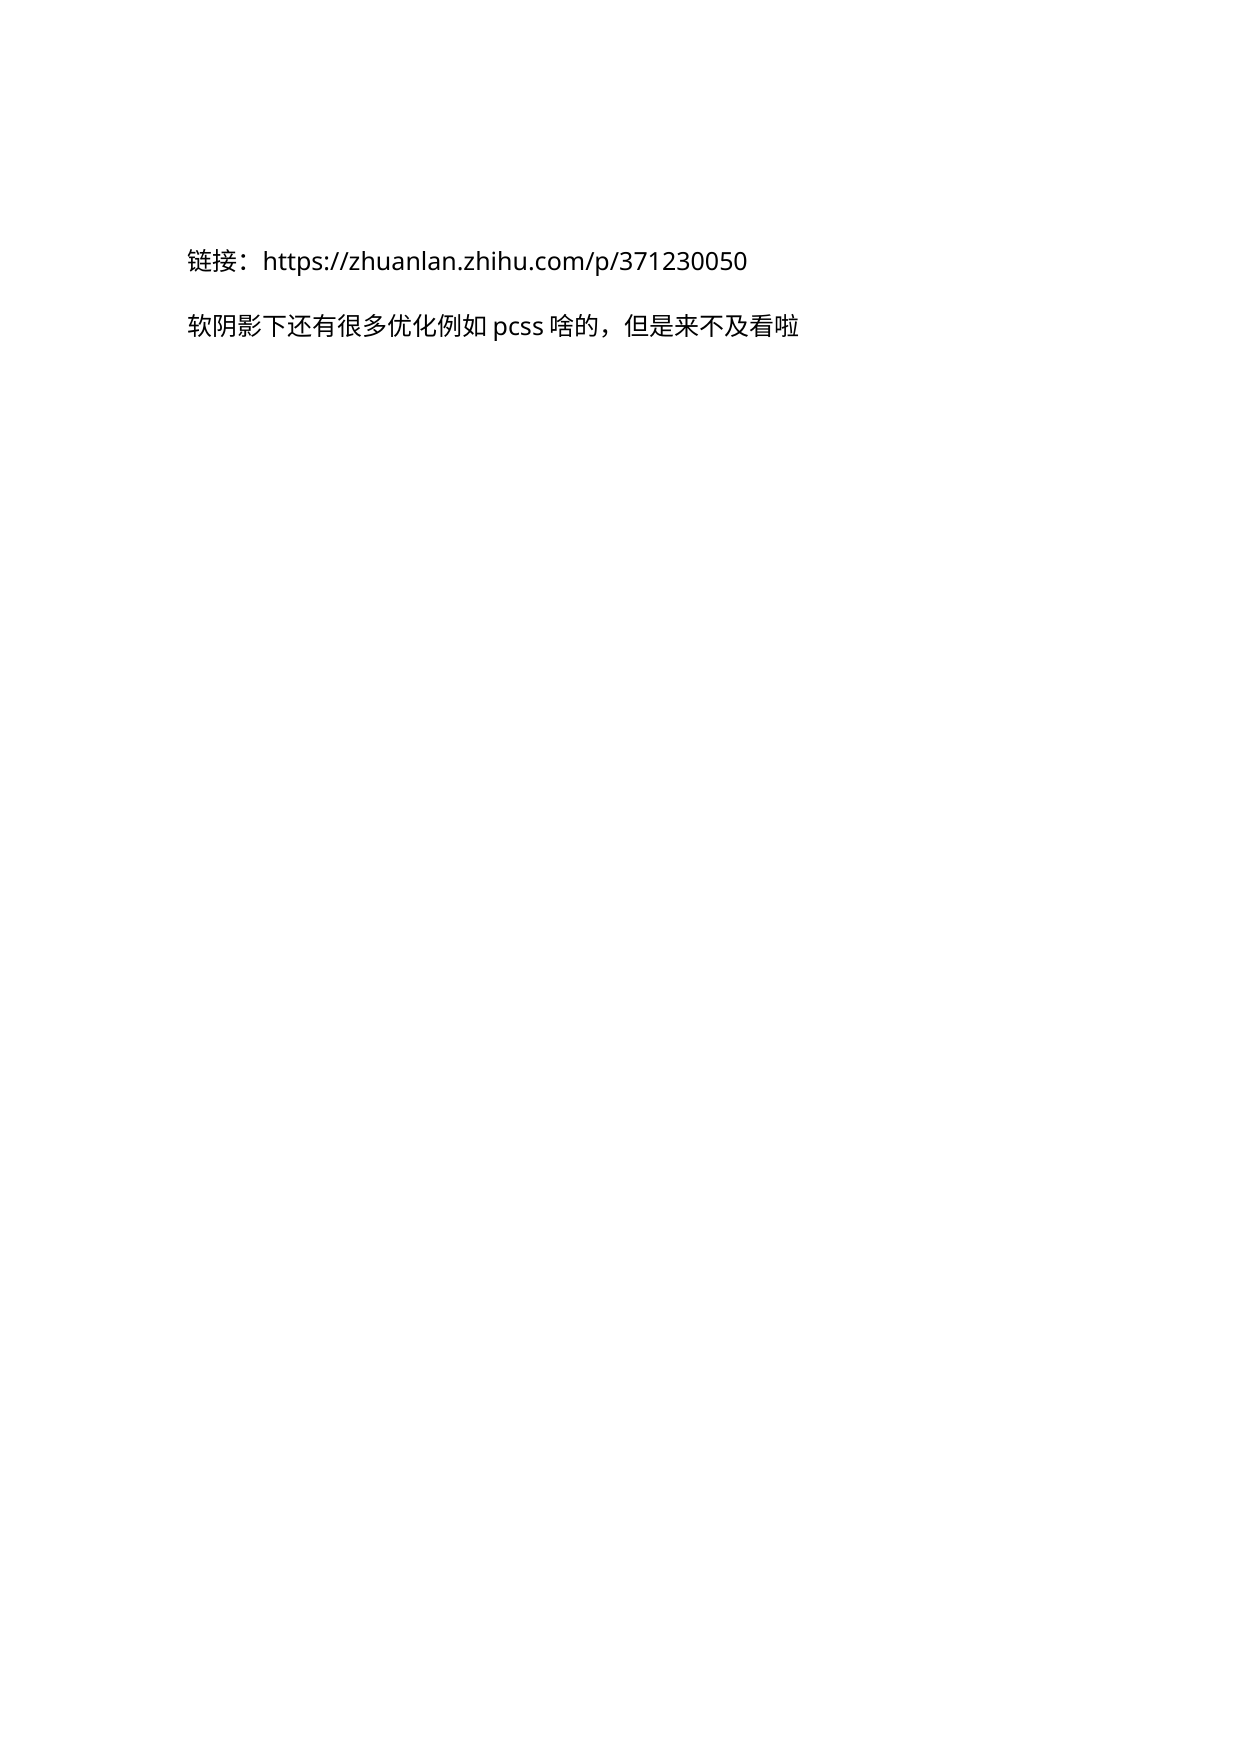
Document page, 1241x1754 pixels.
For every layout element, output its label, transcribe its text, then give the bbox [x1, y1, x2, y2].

text 链接：https://zhuanlan.zhihu.com/p/371230050 软阴影下还有很多优化例如pcss啥的，但是来不及看啦 [187, 162, 1053, 357]
